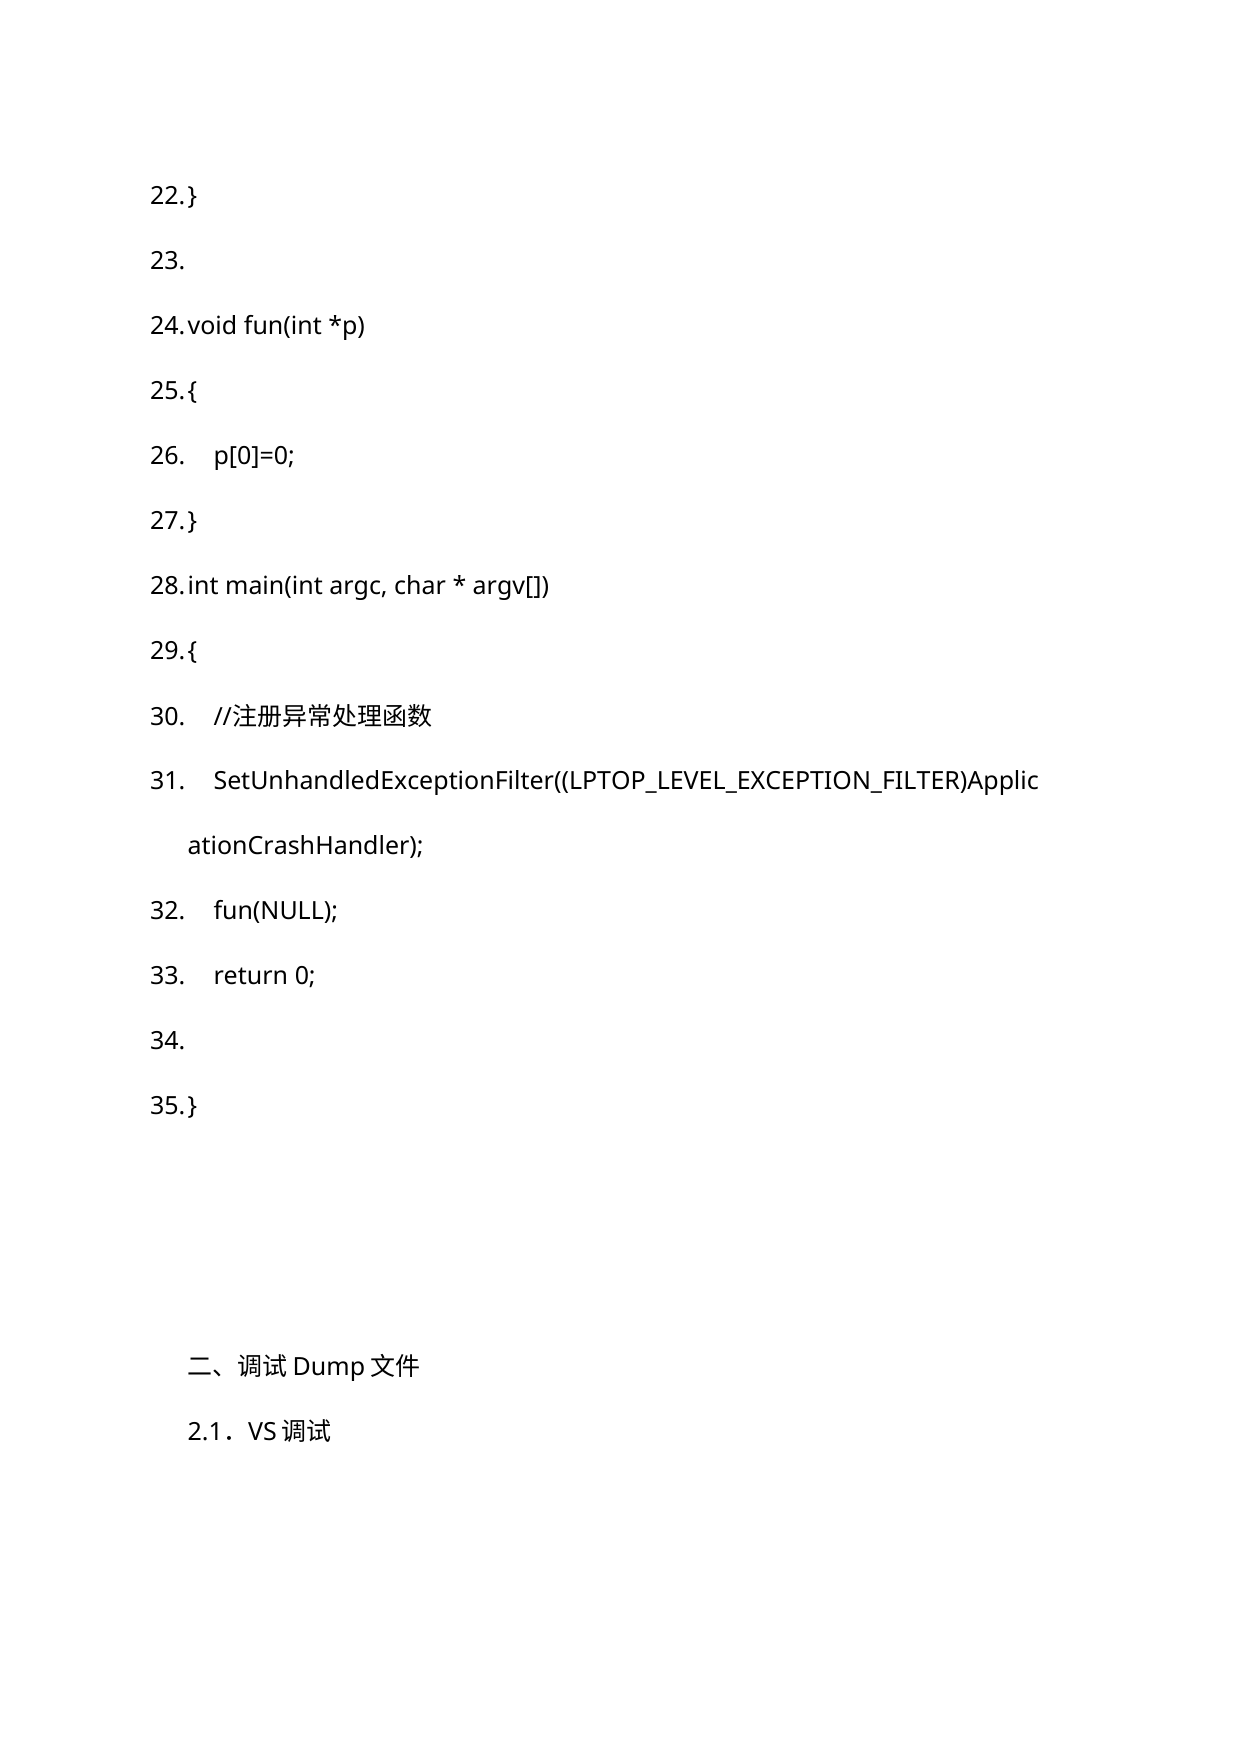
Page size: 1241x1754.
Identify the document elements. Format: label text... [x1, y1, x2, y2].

list } [150, 1072, 1053, 1137]
list } [150, 487, 1053, 552]
list } [150, 162, 1053, 227]
list //注册异常处理函数 [150, 682, 1053, 747]
list p[0]=0; [150, 422, 1053, 487]
text 二、调试Dump文件 [187, 1332, 1053, 1397]
list fun(NULL); [150, 877, 1053, 942]
list return 0; [150, 942, 1053, 1007]
text 2.1．VS调试 [187, 1397, 1053, 1462]
list SetUnhandledExceptionFilter((LPTOP_LEVEL_EXCEPTION_FILTER)ApplicationCrashHandler); [150, 747, 1053, 877]
list { [150, 617, 1053, 682]
list int main(int argc, char * argv[]) [150, 552, 1053, 617]
list void fun(int *p) [150, 292, 1053, 357]
list { [150, 357, 1053, 422]
